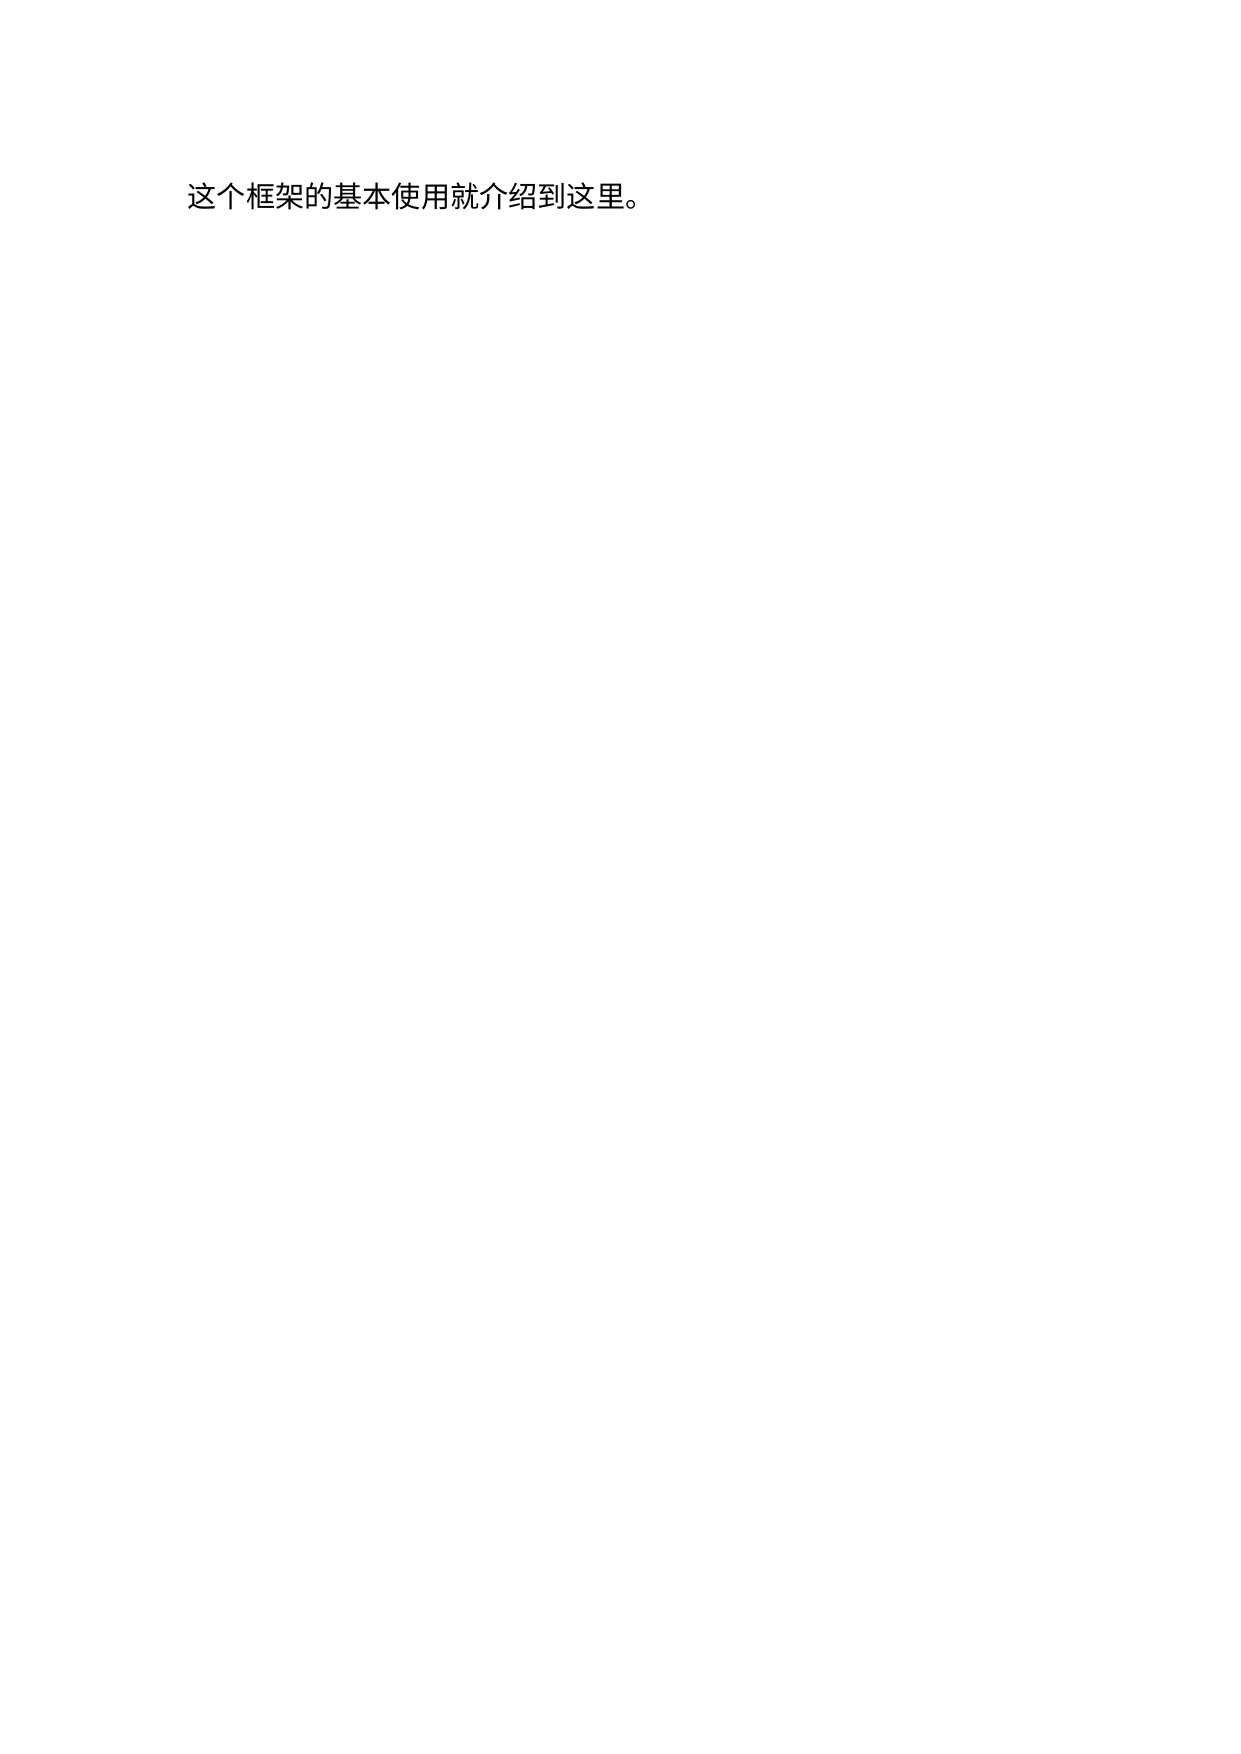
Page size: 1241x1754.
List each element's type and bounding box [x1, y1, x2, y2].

text [187, 162, 1053, 227]
